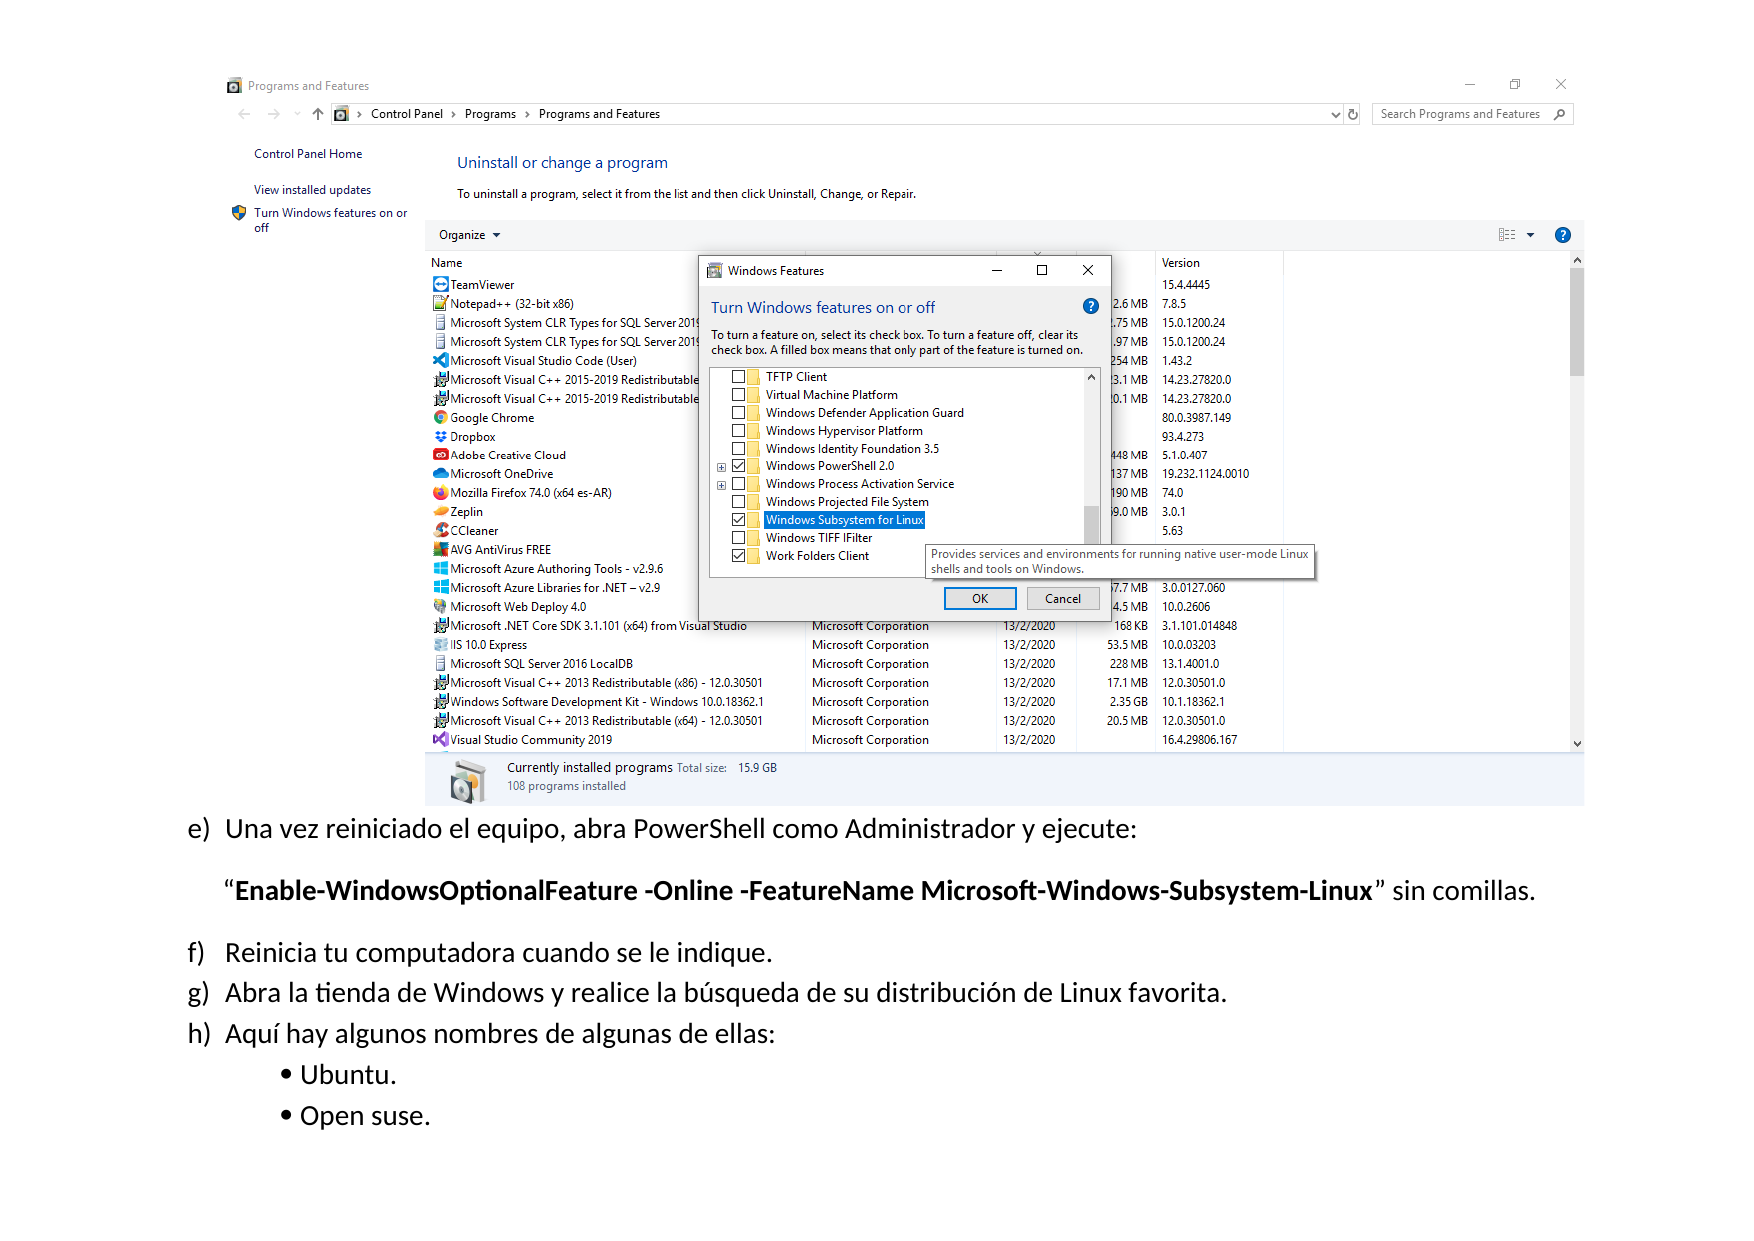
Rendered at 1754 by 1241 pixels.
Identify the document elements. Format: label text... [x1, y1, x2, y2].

picture [225, 75, 1585, 806]
list Open suse. [281, 1097, 1679, 1133]
list Aquí hay algunos nombres de algunas de ellas: [187, 1016, 1679, 1051]
list Ubuntu. [281, 1056, 1679, 1092]
list Reinicia tu computadora cuando se le indique. [187, 934, 1679, 969]
list Abra la tienda de Windows y realice la búsqueda de su distribución de Linux favorita. [187, 974, 1679, 1010]
list Una vez reiniciado el equipo, abra PowerShell como Administrador y ejecute: [187, 810, 1679, 846]
text “Enable-WindowsOptionalFeature -Online -FeatureName Microsoft-Windows-Subsystem-Linux” sin comillas. [222, 872, 1679, 907]
